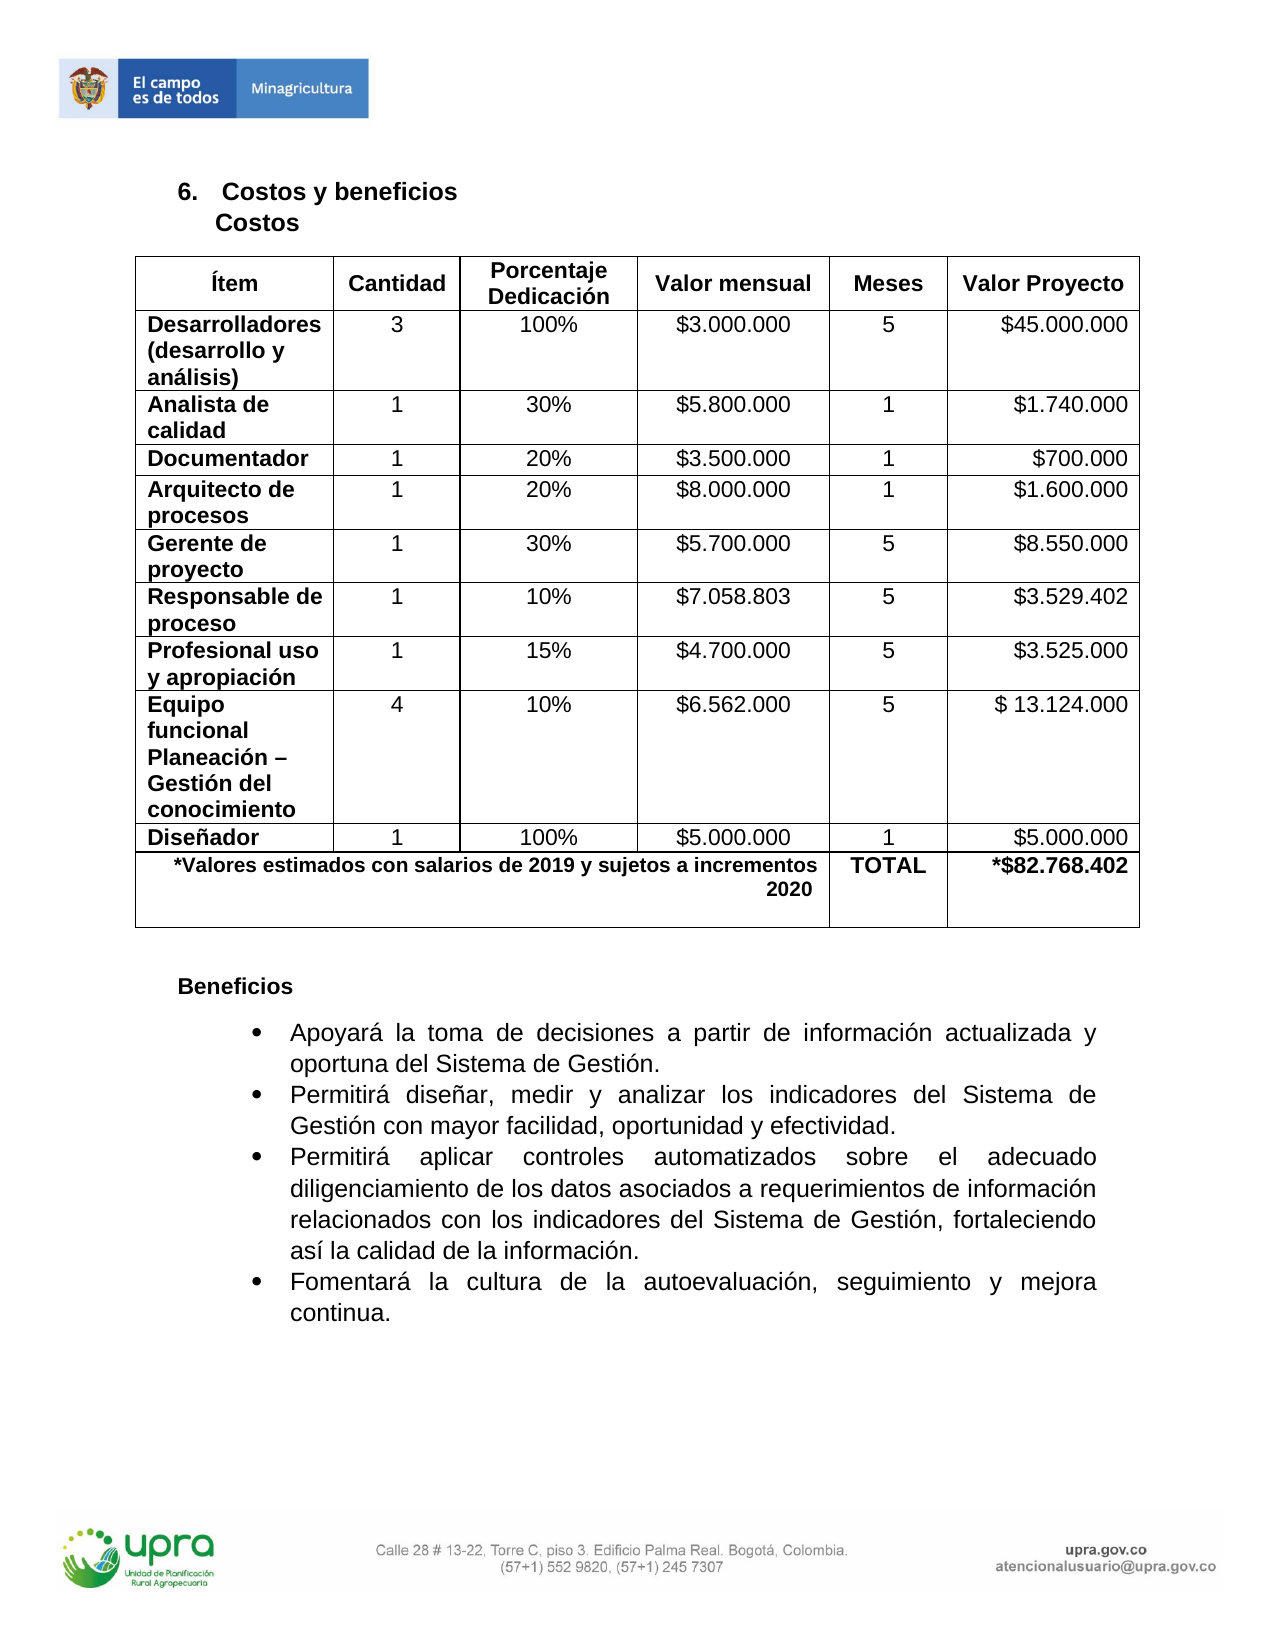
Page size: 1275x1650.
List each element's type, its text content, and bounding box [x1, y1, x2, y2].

table_header Meses [830, 257, 947, 310]
table_cell Profesional uso y apropiación [136, 637, 333, 690]
table_cell $5.000.000 [948, 824, 1139, 851]
table_cell $3.529.402 [948, 583, 1139, 636]
table_cell 1 [334, 583, 459, 636]
table_cell 30% [461, 530, 637, 582]
table_cell $3.500.000 [638, 445, 829, 475]
subtitle Costos y beneficios [177, 177, 1098, 206]
table_cell 1 [830, 391, 947, 443]
table_cell 1 [334, 637, 459, 690]
table_cell Arquitecto de procesos [136, 476, 333, 528]
table_header Ítem [136, 257, 333, 310]
table_cell 30% [461, 391, 637, 443]
table_cell 10% [461, 691, 637, 823]
list Fomentará la cultura de la autoevaluación, seguimiento y mejora continua. [252, 1267, 1098, 1327]
table_cell 3 [334, 311, 459, 390]
table_cell *$82.768.402 [948, 853, 1139, 927]
table_cell 1 [334, 391, 459, 443]
table_cell 1 [830, 445, 947, 475]
table_cell $8.000.000 [638, 476, 829, 528]
table_cell 5 [830, 583, 947, 636]
table_cell 100% [461, 311, 637, 390]
picture [55, 1510, 1223, 1592]
list Permitirá aplicar controles automatizados sobre el adecuado diligenciamiento de los datos asociados a requerimientos de información relacionados con los indicadores del Sistema de Gestión, fortaleciendo así la calidad de la información. [252, 1142, 1098, 1264]
table_cell Documentador [136, 445, 333, 475]
table_cell Gerente de proyecto [136, 530, 333, 582]
table_cell $700.000 [948, 445, 1139, 475]
table_cell Desarrolladores (desarrollo y análisis) [136, 311, 333, 390]
table_cell $6.562.000 [638, 691, 829, 823]
table_cell Equipo funcional Planeación – Gestión del conocimiento [136, 691, 333, 823]
text Beneficios [177, 973, 1098, 999]
table_header Valor mensual [638, 257, 829, 310]
table_cell 4 [334, 691, 459, 823]
table_cell 15% [461, 637, 637, 690]
table_cell $5.000.000 [638, 824, 829, 851]
table_header Valor Proyecto [948, 257, 1139, 310]
table_cell $ 13.124.000 [948, 691, 1139, 823]
table_cell 20% [461, 476, 637, 528]
table_cell $1.740.000 [948, 391, 1139, 443]
table_cell $3.525.000 [948, 637, 1139, 690]
table_cell $5.700.000 [638, 530, 829, 582]
table_cell TOTAL [830, 853, 947, 927]
list Apoyará la toma de decisiones a partir de información actualizada y oportuna del Sistema de Gestión. [252, 1018, 1098, 1078]
table_cell 5 [830, 691, 947, 823]
picture [56, 50, 374, 128]
table_cell $45.000.000 [948, 311, 1139, 390]
table_cell Analista de calidad [136, 391, 333, 443]
table_cell 5 [830, 530, 947, 582]
list Permitirá diseñar, medir y analizar los indicadores del Sistema de Gestión con mayor facilidad, oportunidad y efectividad. [252, 1080, 1098, 1140]
table_cell 1 [830, 824, 947, 851]
table_cell 100% [461, 824, 637, 851]
table_cell $7.058.803 [638, 583, 829, 636]
text Costos [215, 208, 1098, 237]
table_cell 1 [334, 445, 459, 475]
table_cell 1 [334, 530, 459, 582]
table_header Cantidad [334, 257, 459, 310]
table_cell $4.700.000 [638, 637, 829, 690]
table_cell Responsable de proceso [136, 583, 333, 636]
table_cell 1 [830, 476, 947, 528]
table_cell 5 [830, 311, 947, 390]
table_cell $3.000.000 [638, 311, 829, 390]
table_cell $1.600.000 [948, 476, 1139, 528]
table_cell *Valores estimados con salarios de 2019 y sujetos a incrementos 2020 [136, 853, 829, 927]
table_cell 5 [830, 637, 947, 690]
table_cell 1 [334, 476, 459, 528]
table_cell $5.800.000 [638, 391, 829, 443]
table_cell 1 [334, 824, 459, 851]
table_cell Diseñador [136, 824, 333, 851]
table_header Porcentaje Dedicación [461, 257, 637, 310]
table_cell 10% [461, 583, 637, 636]
table_cell $8.550.000 [948, 530, 1139, 582]
table_cell 20% [461, 445, 637, 475]
